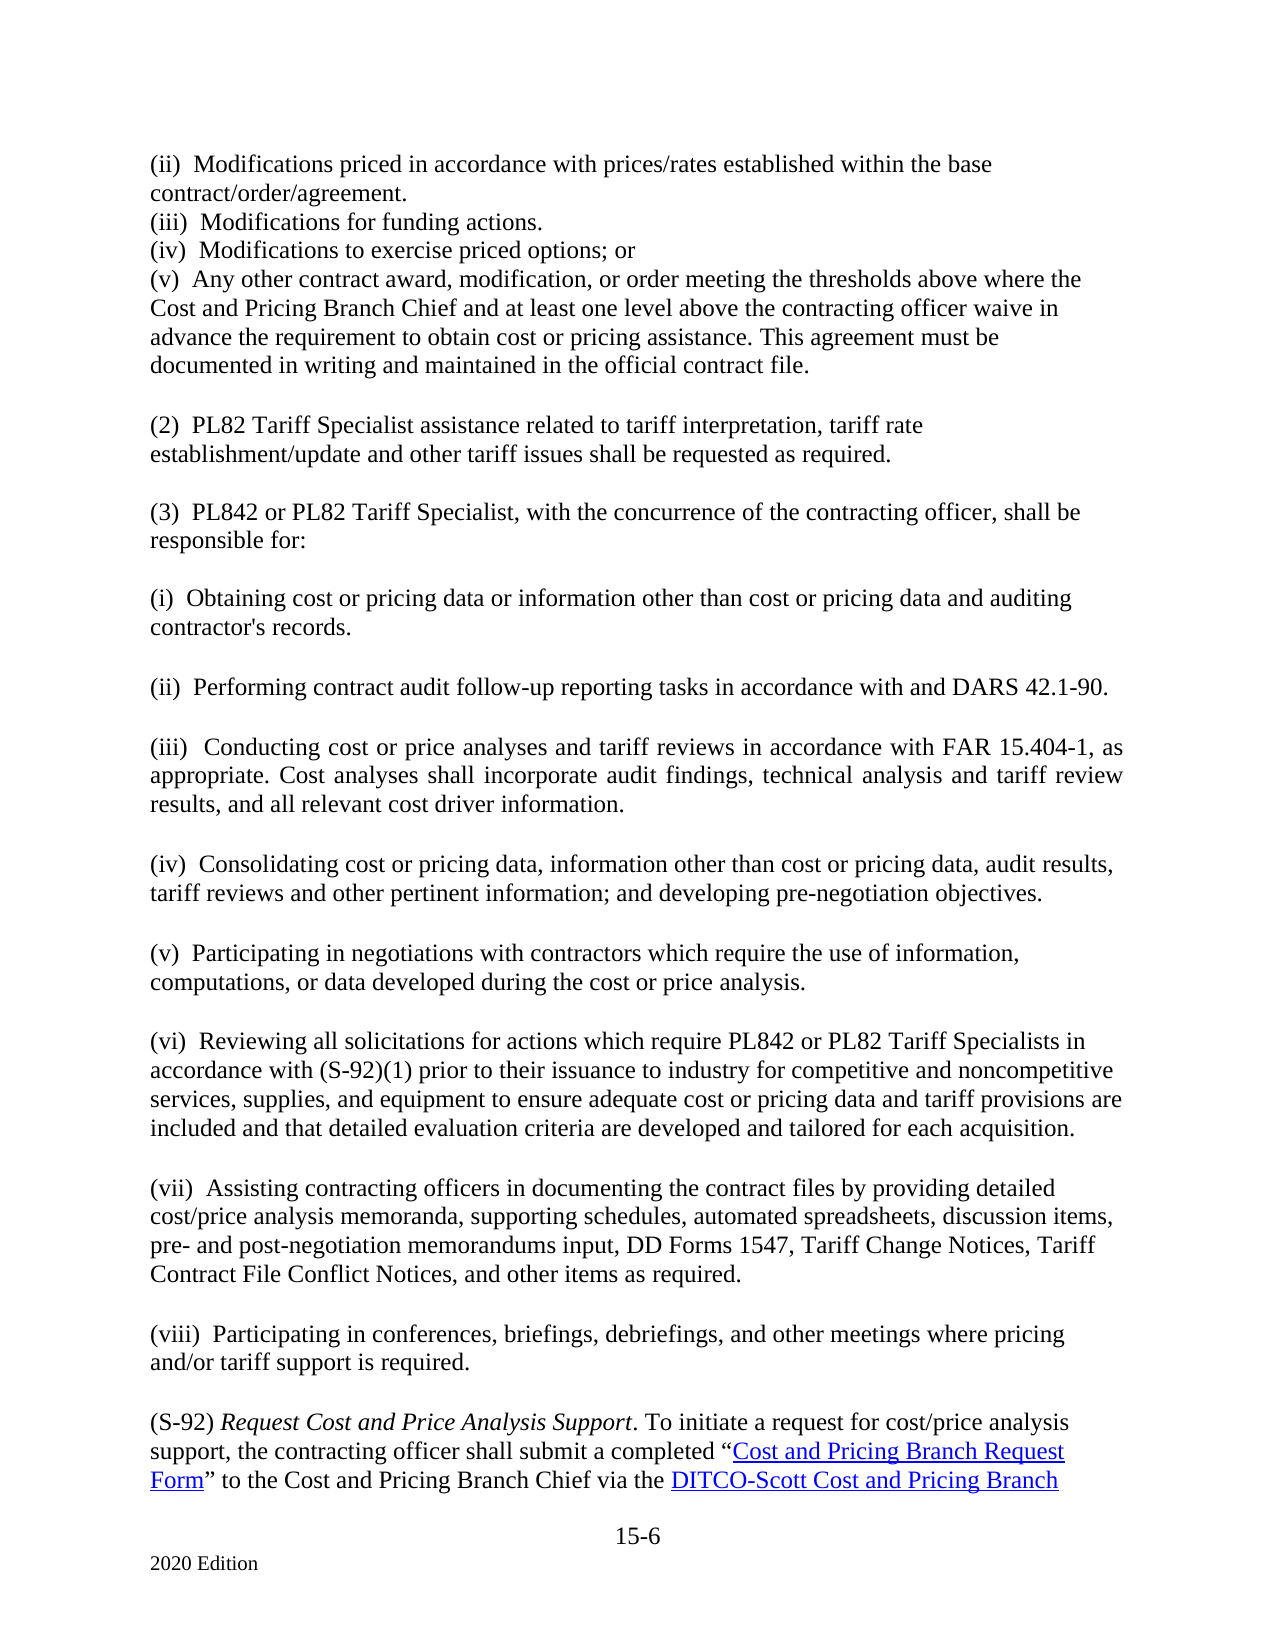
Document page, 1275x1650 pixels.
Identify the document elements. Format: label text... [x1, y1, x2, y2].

text (S-92) Request Cost and Price Analysis Support. To initiate a request for cost/price analysis support, the contracting officer shall submit a completed “Cost and Pricing Branch Request Form” to the Cost and Pricing Branch Chief via the DITCO-Scott Cost and Pricing Branch [150, 1407, 1114, 1494]
list Obtaining cost or pricing data or information other than cost or pricing data and auditing contractor's records. [150, 583, 1072, 640]
list Modifications for funding actions. [150, 207, 1171, 236]
list Assisting contracting officers in documenting the contract files by providing detailed cost/price analysis memoranda, supporting schedules, automated spreadsheets, discussion items, pre- and post-negotiation memorandums input, DD Forms 1547, Tariff Change Notices, Tariff Contract File Conflict Notices, and other items as required. [150, 1173, 1114, 1288]
list PL82 Tariff Specialist assistance related to tariff interpretation, tariff rate establishment/update and other tariff issues shall be requested as required. [150, 410, 924, 468]
list Any other contract award, modification, or order meeting the thresholds above where the Cost and Pricing Branch Chief and at least one level above the contracting officer waive in advance the requirement to obtain cost or pricing assistance. This agreement must be documented in writing and maintained in the official contract file. [150, 264, 1123, 379]
list Consolidating cost or pricing data, information other than cost or pricing data, audit results, tariff reviews and other pertinent information; and developing pre-negotiation objectives. [150, 849, 1114, 907]
list Conducting cost or price analyses and tariff reviews in accordance with FAR 15.404-1, as appropriate. Cost analyses shall incorporate audit findings, technical analysis and tariff review results, and all relevant cost driver information. [150, 732, 1125, 818]
list Modifications to exercise priced options; or [150, 236, 1171, 264]
list Performing contract audit follow-up reporting tasks in accordance with and DARS 42.1-90. [150, 672, 1171, 701]
list Participating in negotiations with contractors which require the use of information, computations, or data developed during the cost or price analysis. [150, 938, 1020, 995]
list Modifications priced in accordance with prices/rates established within the base contract/order/agreement. [150, 149, 992, 207]
list Participating in conferences, briefings, debriefings, and other meetings where pricing and/or tariff support is required. [150, 1319, 1065, 1376]
list Reviewing all solicitations for actions which require PL842 or PL82 Tariff Specialists in accordance with (S-92)(1) prior to their issuance to industry for competitive and noncompetitive services, supplies, and equipment to ensure adequate cost or pricing data and tariff provisions are included and that detailed evaluation criteria are developed and tailored for each acquisition. [150, 1026, 1122, 1141]
list PL842 or PL82 Tariff Specialist, with the concurrence of the contracting officer, shall be responsible for: [150, 497, 1081, 554]
